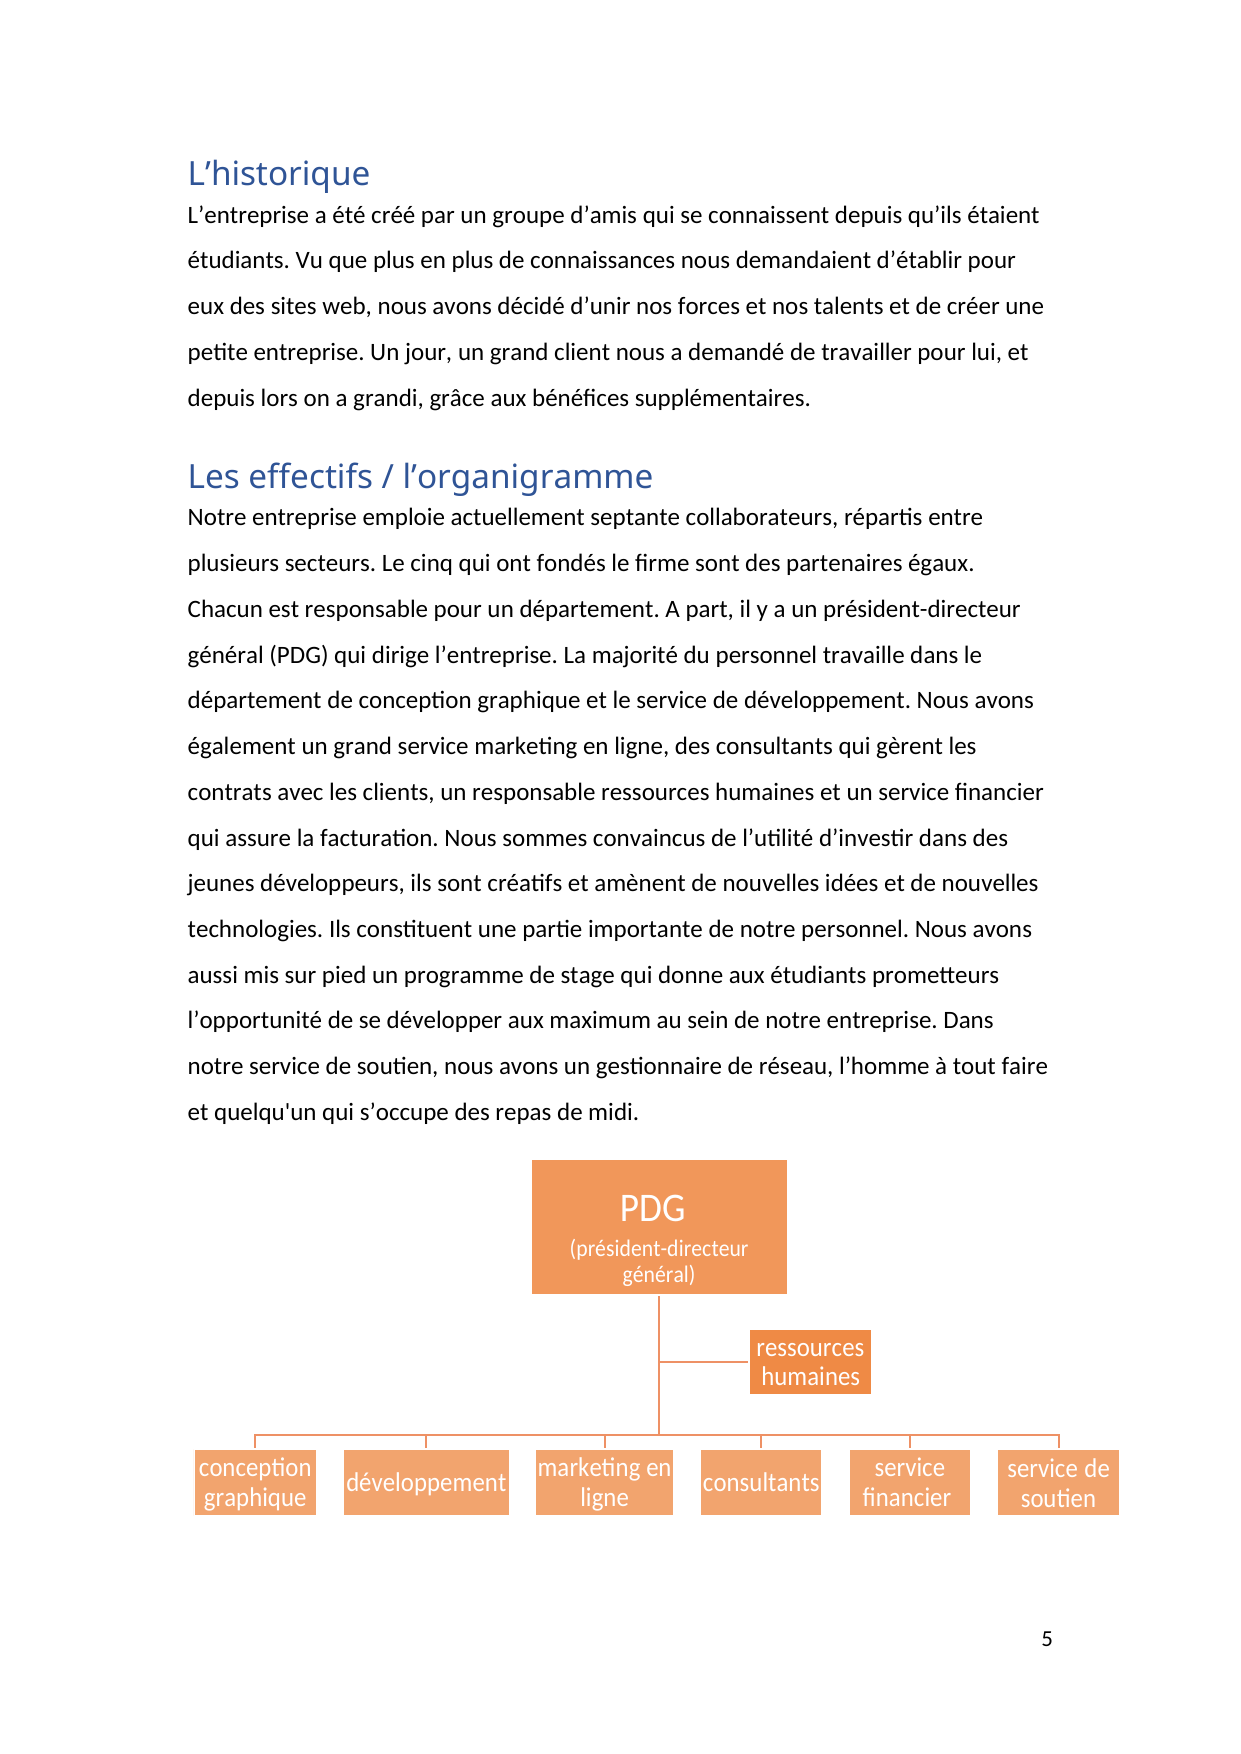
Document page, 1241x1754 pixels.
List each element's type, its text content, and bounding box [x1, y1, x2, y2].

text L’entreprise a été créé par un groupe d’amis qui se connaissent depuis qu’ils étaient étudiants. Vu que plus en plus de connaissances nous demandaient d’établir pour eux des sites web, nous avons décidé d’unir nos forces et nos talents et de créer une petite entreprise. Un jour, un grand client nous a demandé de travailler pour lui, et depuis lors on a grandi, grâce aux bénéfices supplémentaires. [187, 199, 1053, 412]
subtitle Les effectifs / l’organigramme [187, 453, 1053, 498]
text Notre entreprise emploie actuellement septante collaborateurs, répartis entre plusieurs secteurs. Le cinq qui ont fondés le firme sont des partenaires égaux. Chacun est responsable pour un département. A part, il y a un président-directeur général (PDG) qui dirige l’entreprise. La majorité du personnel travaille dans le département de conception graphique et le service de développement. Nous avons également un grand service marketing en ligne, des consultants qui gèrent les contrats avec les clients, un responsable ressources humaines et un service financier qui assure la facturation. Nous sommes convaincus de l’utilité d’investir dans des jeunes développeurs, ils sont créatifs et amènent de nouvelles idées et de nouvelles technologies. Ils constituent une partie importante de notre personnel. Nous avons aussi mis sur pied un programme de stage qui donne aux étudiants prometteurs l’opportunité de se développer aux maximum au sein de notre entreprise. Dans notre service de soutien, nous avons un gestionnaire de réseau, l’homme à tout faire et quelqu'un qui s’occupe des repas de midi. [187, 502, 1053, 1127]
subtitle L’historique [187, 150, 1053, 195]
